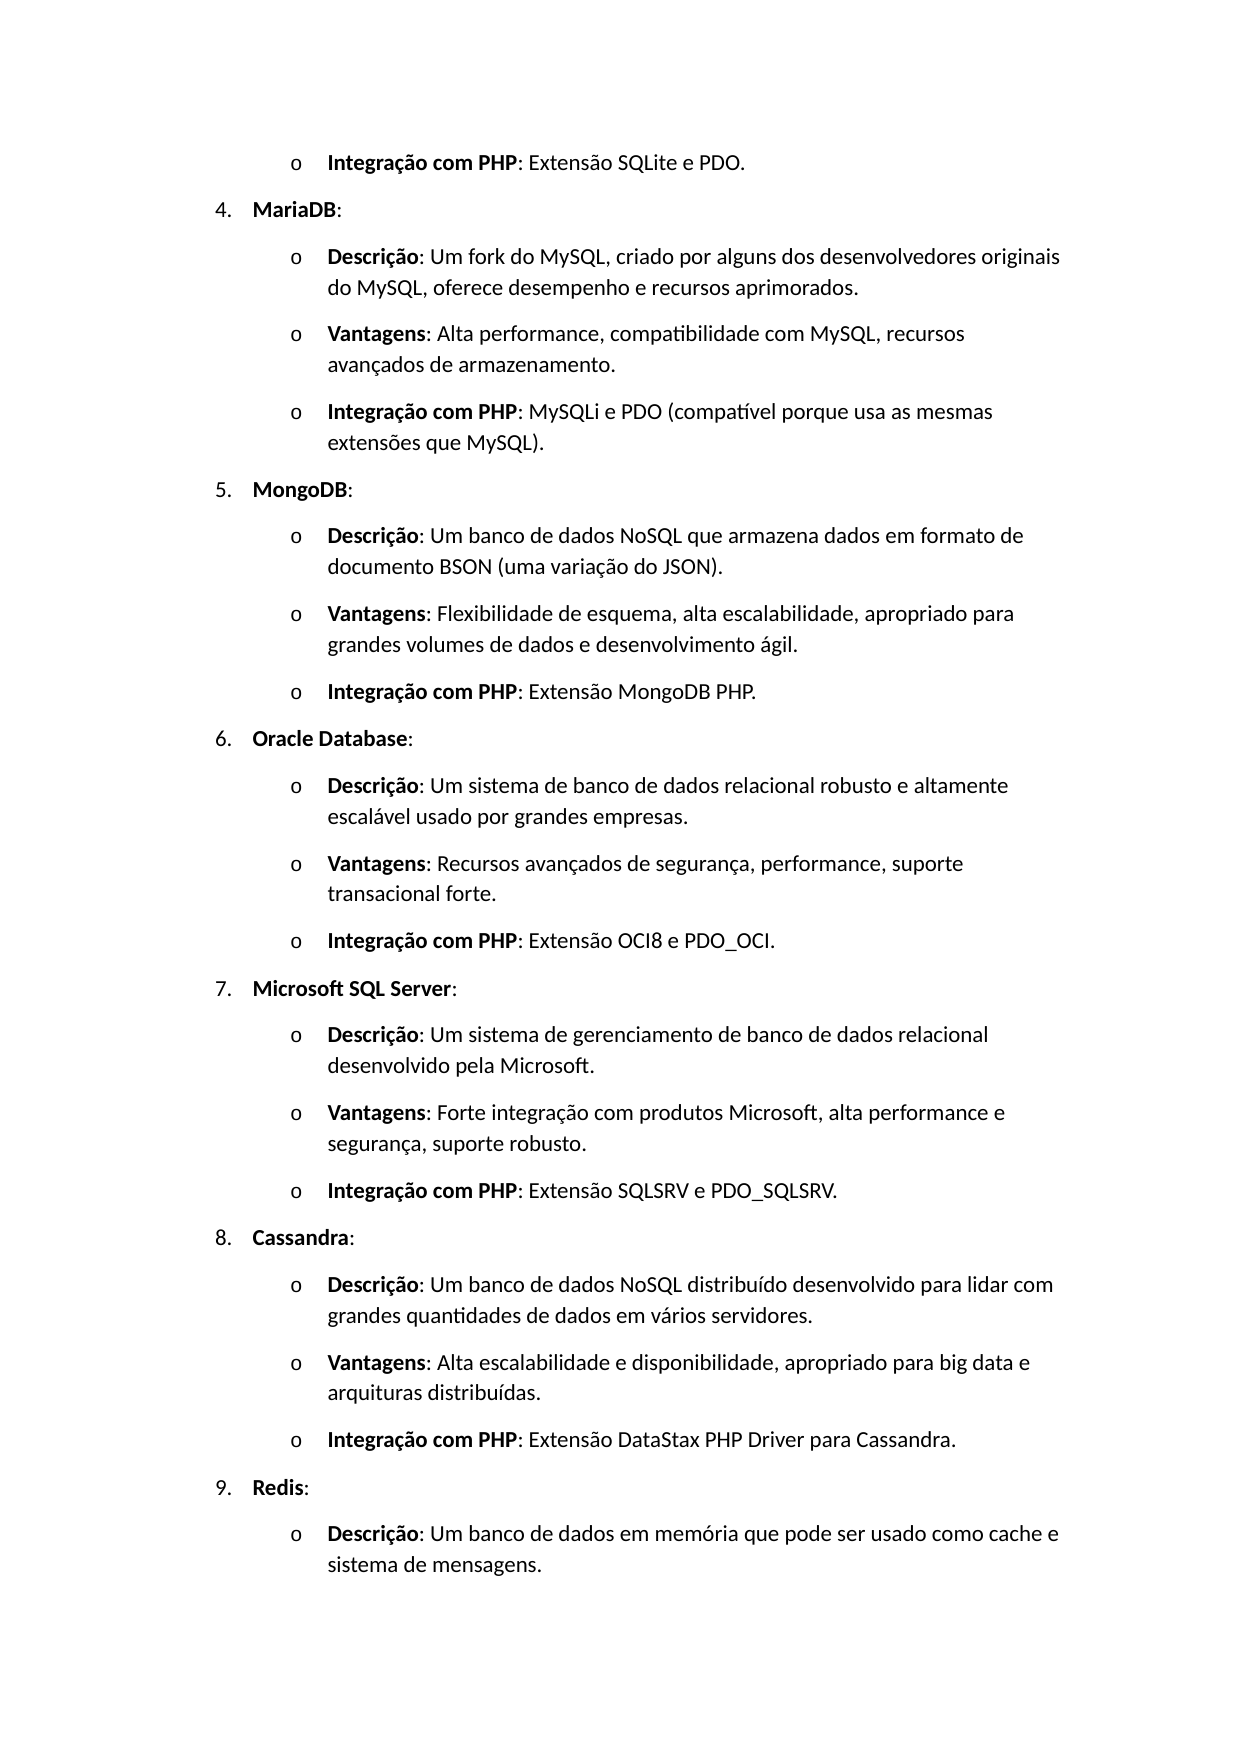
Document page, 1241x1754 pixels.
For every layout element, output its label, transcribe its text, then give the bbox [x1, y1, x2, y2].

list Integração com PHP: Extensão SQLite e PDO. [290, 148, 1063, 176]
list Descrição: Um sistema de gerenciamento de banco de dados relacional desenvolvido pela Microsoft. [290, 1021, 1063, 1079]
list Microsoft SQL Server: [215, 974, 1063, 1002]
list Vantagens: Recursos avançados de segurança, performance, suporte transacional forte. [290, 849, 1063, 907]
list Oracle Database: [215, 724, 1063, 752]
list Redis: [215, 1473, 1063, 1501]
list Vantagens: Forte integração com produtos Microsoft, alta performance e segurança, suporte robusto. [290, 1098, 1063, 1157]
list Vantagens: Alta escalabilidade e disponibilidade, apropriado para big data e arquituras distribuídas. [290, 1348, 1063, 1406]
list Integração com PHP: Extensão SQLSRV e PDO_SQLSRV. [290, 1176, 1063, 1204]
list Descrição: Um banco de dados em memória que pode ser usado como cache e sistema de mensagens. [290, 1519, 1063, 1578]
list MongoDB: [215, 475, 1063, 503]
list Descrição: Um banco de dados NoSQL distribuído desenvolvido para lidar com grandes quantidades de dados em vários servidores. [290, 1270, 1063, 1329]
list Integração com PHP: Extensão DataStax PHP Driver para Cassandra. [290, 1425, 1063, 1454]
list Vantagens: Alta performance, compatibilidade com MySQL, recursos avançados de armazenamento. [290, 319, 1063, 378]
list Descrição: Um banco de dados NoSQL que armazena dados em formato de documento BSON (uma variação do JSON). [290, 522, 1063, 580]
list Integração com PHP: Extensão OCI8 e PDO_OCI. [290, 926, 1063, 955]
list Integração com PHP: Extensão MongoDB PHP. [290, 677, 1063, 705]
list Cassandra: [215, 1223, 1063, 1251]
list Vantagens: Flexibilidade de esquema, alta escalabilidade, apropriado para grandes volumes de dados e desenvolvimento ágil. [290, 599, 1063, 658]
list Descrição: Um fork do MySQL, criado por alguns dos desenvolvedores originais do MySQL, oferece desempenho e recursos aprimorados. [290, 242, 1063, 301]
list MariaDB: [215, 195, 1063, 223]
list Descrição: Um sistema de banco de dados relacional robusto e altamente escalável usado por grandes empresas. [290, 771, 1063, 830]
list Integração com PHP: MySQLi e PDO (compatível porque usa as mesmas extensões que MySQL). [290, 397, 1063, 456]
